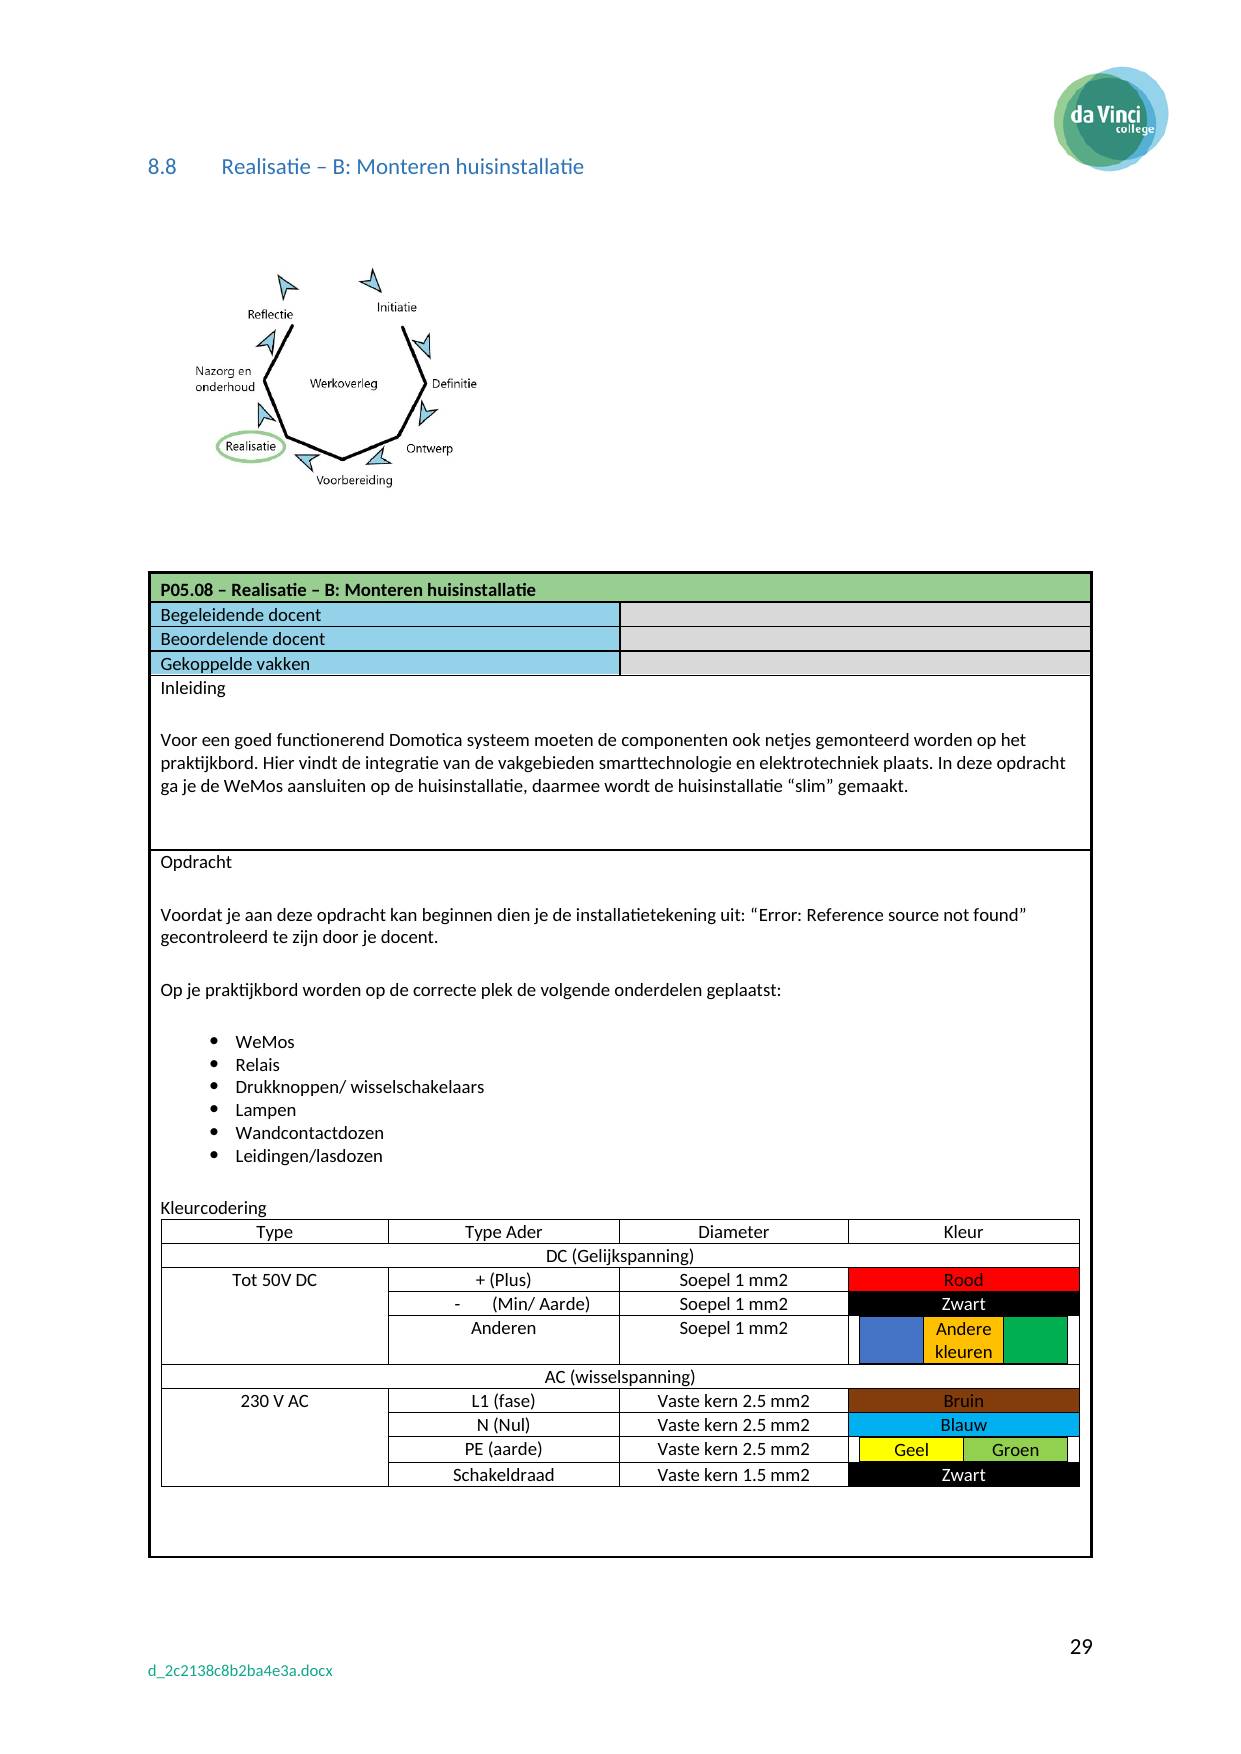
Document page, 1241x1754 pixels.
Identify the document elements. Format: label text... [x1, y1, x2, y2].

table_cell [621, 627, 1090, 650]
picture [1048, 62, 1174, 174]
table_cell [621, 652, 1090, 674]
picture [147, 226, 539, 552]
table_cell Opdracht Voordat je aan deze opdracht kan beginnen dien je de installatietekening uit: “P05.03 – Huis installatie” gecontroleerd te zijn door je docent. Op je praktijkbord worden op de correcte plek de volgende onderdelen geplaatst: WeMos Relais Drukknoppen/ wisselschakelaars Lampen Wandcontactdozen Leidingen/lasdozen Kleurcodering [151, 851, 1090, 1556]
table_cell Gekoppelde vakken [151, 652, 619, 674]
table_cell [621, 603, 1090, 626]
table_cell Beoordelende docent [151, 627, 619, 650]
table_cell Begeleidende docent [151, 603, 619, 626]
table_header P05.08 – Realisatie – B: Monteren huisinstallatie [151, 574, 1090, 601]
subtitle 8.8 Realisatie – B: Monteren huisinstallatie [148, 152, 1093, 180]
table_cell Inleiding Voor een goed functionerend Domotica systeem moeten de componenten ook netjes gemonteerd worden op het praktijkbord. Hier vindt de integratie van de vakgebieden smarttechnologie en elektrotechniek plaats. In deze opdracht ga je de WeMos aansluiten op de huisinstallatie, daarmee wordt de huisinstallatie “slim” gemaakt. [151, 676, 1090, 849]
